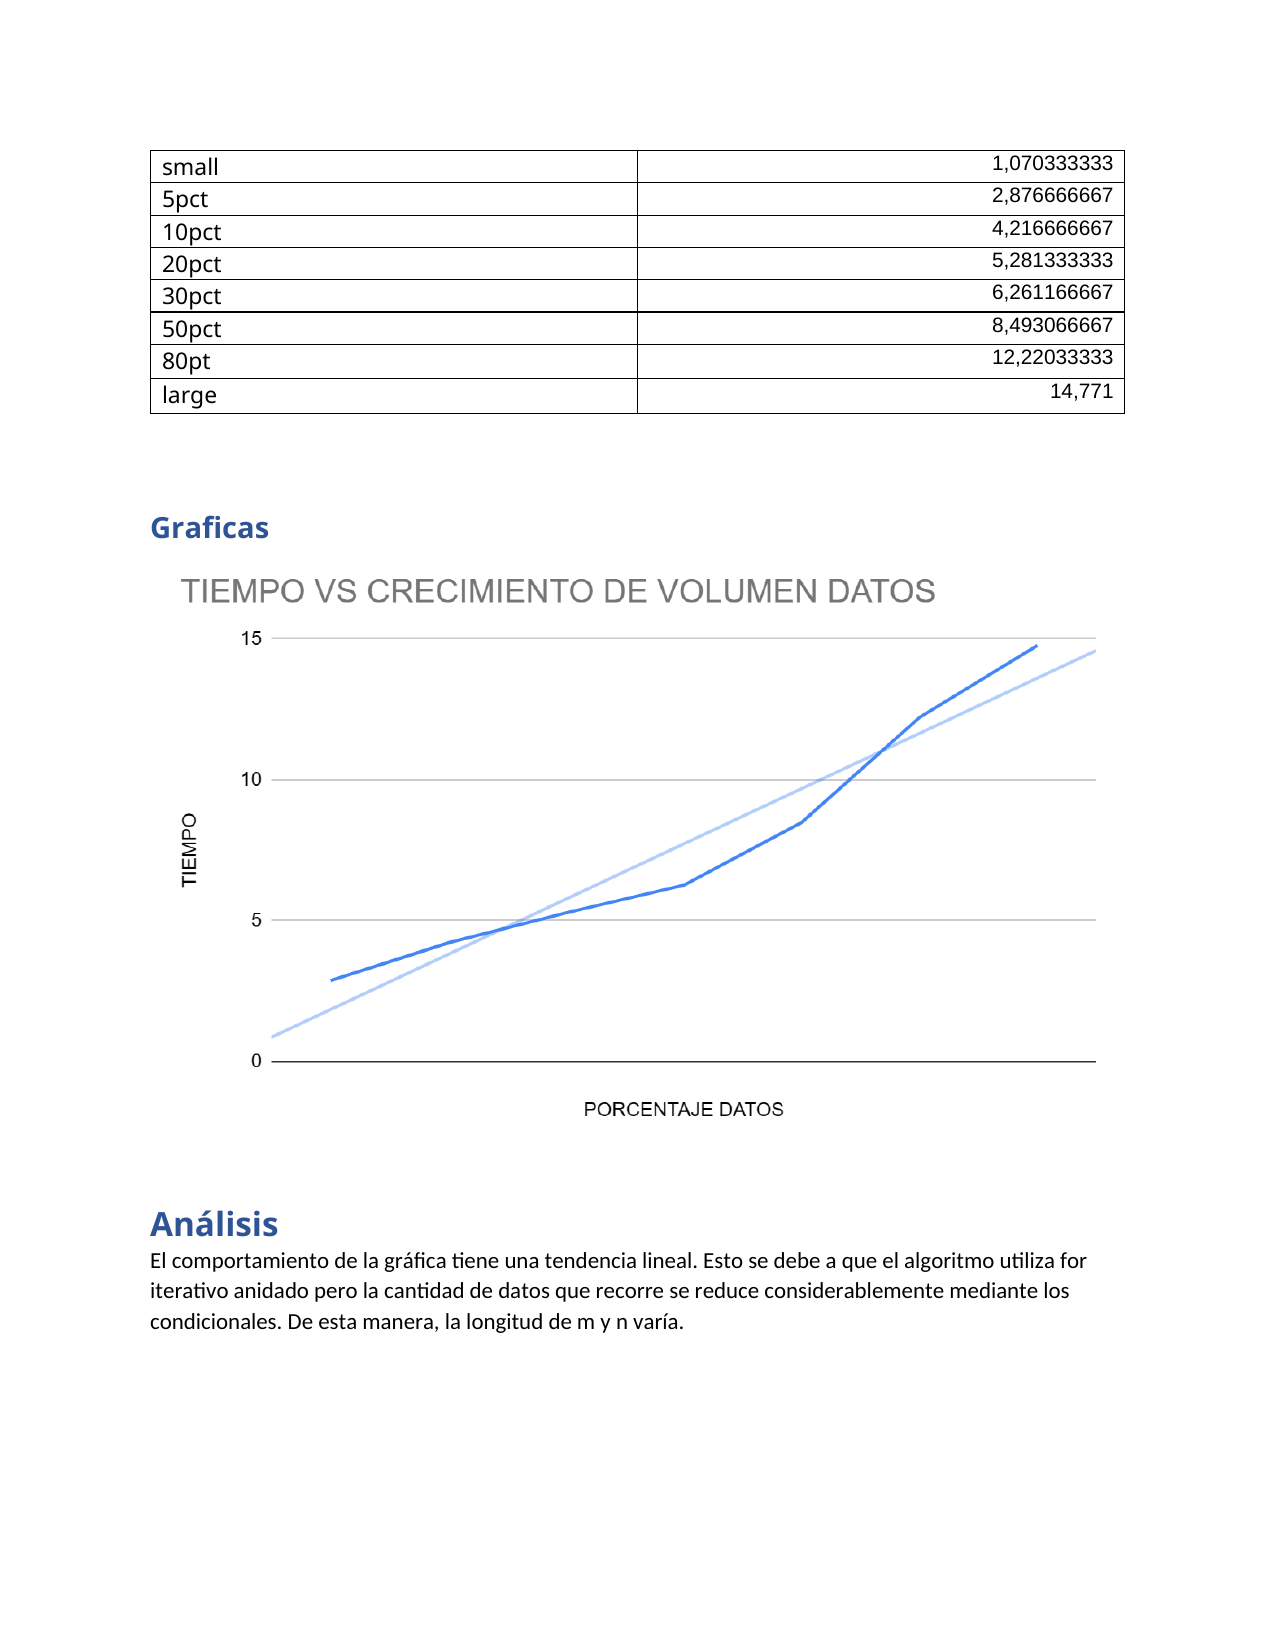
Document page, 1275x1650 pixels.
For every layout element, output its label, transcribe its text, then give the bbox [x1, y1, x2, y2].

picture [150, 547, 1125, 1150]
table_cell 12,22033333 [638, 345, 1124, 378]
table_cell 5,281333333 [638, 248, 1124, 279]
table_cell 1,070333333 [638, 151, 1124, 182]
table_cell 14,771 [638, 379, 1124, 412]
table_cell 50pct [151, 313, 637, 344]
table_cell 4,216666667 [638, 216, 1124, 247]
subtitle Graficas [150, 507, 1125, 547]
table_cell 6,261166667 [638, 280, 1124, 311]
subtitle Análisis [150, 1201, 1125, 1246]
table_cell 2,876666667 [638, 183, 1124, 214]
table_cell 10pct [151, 216, 637, 247]
table_cell 8,493066667 [638, 313, 1124, 344]
table_cell 80pt [151, 345, 637, 378]
table_cell 20pct [151, 248, 637, 279]
table_cell large [151, 379, 637, 412]
table_cell small [151, 151, 637, 182]
table_cell 5pct [151, 183, 637, 214]
text El comportamiento de la gráfica tiene una tendencia lineal. Esto se debe a que el algoritmo utiliza for iterativo anidado pero la cantidad de datos que recorre se reduce considerablemente mediante los condicionales. De esta manera, la longitud de m y n varía. [150, 1246, 1125, 1335]
table_cell 30pct [151, 280, 637, 311]
